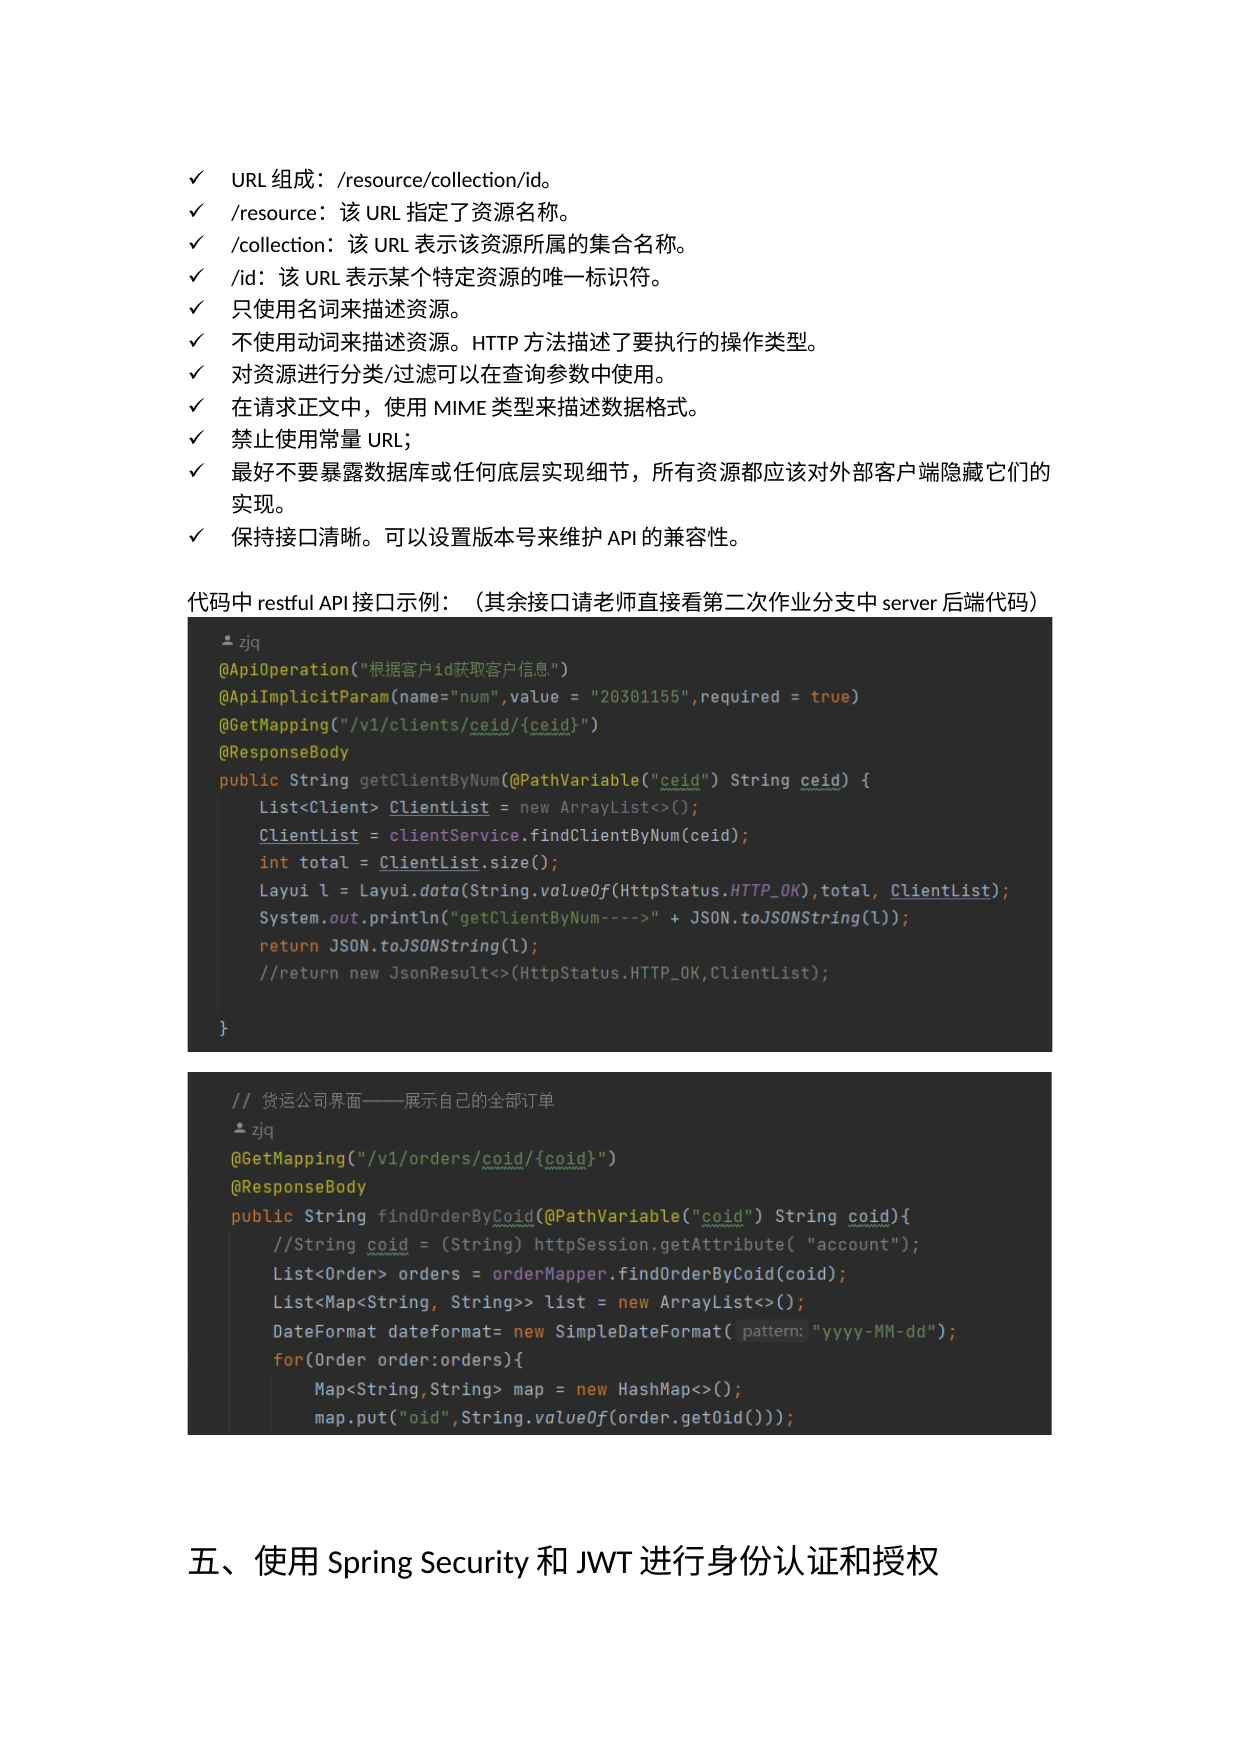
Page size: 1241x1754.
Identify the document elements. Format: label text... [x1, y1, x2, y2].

list /collection：该 URL 表示该资源所属的集合名称。 [187, 227, 1053, 259]
list 只使用名词来描述资源。 [187, 292, 1053, 324]
list 在请求正文中，使用 MIME 类型来描述数据格式。 [187, 389, 1053, 422]
picture [187, 617, 1053, 1052]
list 对资源进行分类/过滤可以在查询参数中使用。 [187, 357, 1053, 389]
picture [187, 1072, 1052, 1435]
list 保持接口清晰。可以设置版本号来维护API的兼容性。 [187, 519, 1053, 552]
list 不使用动词来描述资源。HTTP 方法描述了要执行的操作类型。 [187, 324, 1053, 357]
list 使用Spring Security和JWT进行身份认证和授权 [187, 1527, 1053, 1592]
list 代码中restful API接口示例：（其余接口请老师直接看第二次作业分支中server后端代码） [187, 584, 1053, 617]
list 最好不要暴露数据库或任何底层实现细节，所有资源都应该对外部客户端隐藏它们的实现。 [187, 454, 1053, 519]
list 禁止使用常量 URL； [187, 422, 1053, 454]
list URL 组成：/resource/collection/id。 [187, 162, 1053, 194]
list /id：该 URL 表示某个特定资源的唯一标识符。 [187, 259, 1053, 292]
list /resource：该 URL 指定了资源名称。 [187, 194, 1053, 227]
